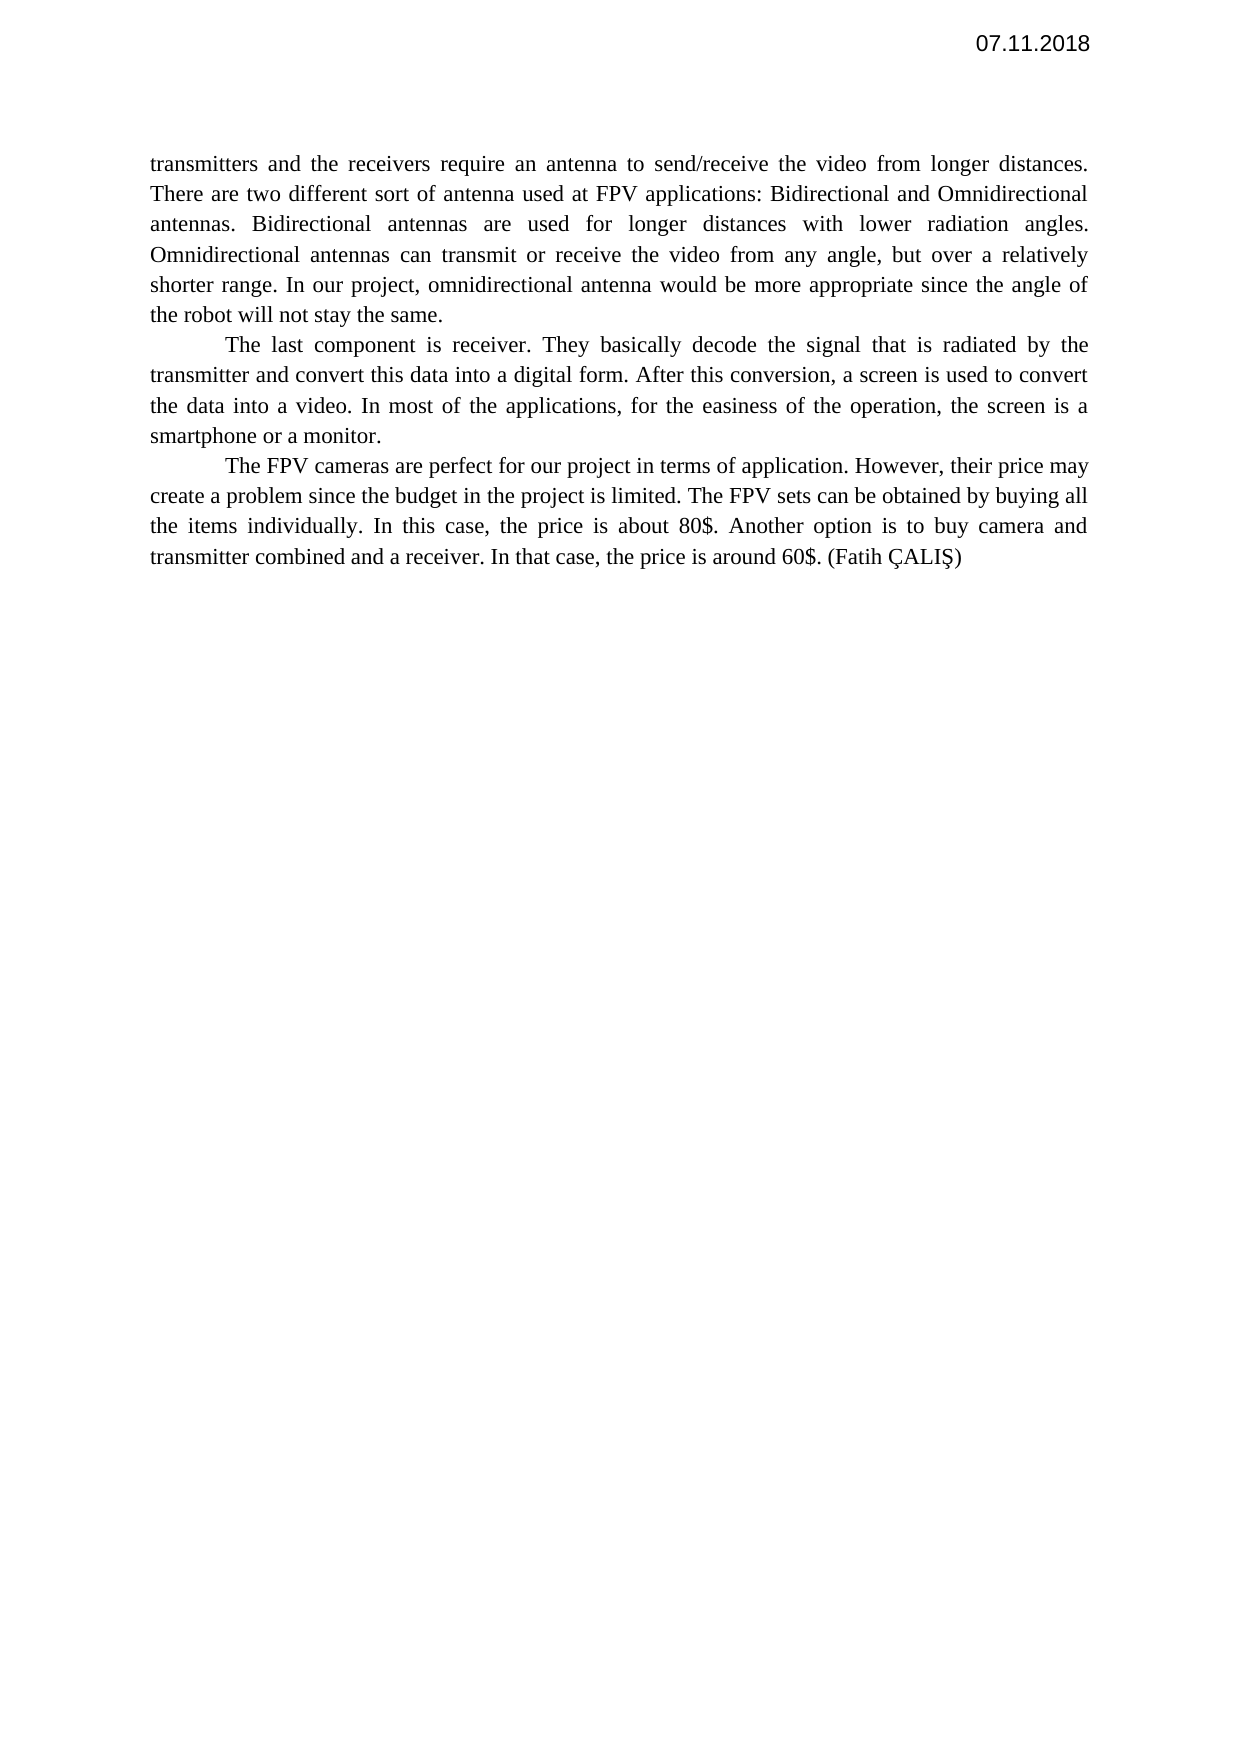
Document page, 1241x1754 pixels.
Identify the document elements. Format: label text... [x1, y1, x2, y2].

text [150, 150, 1090, 327]
text The last component is receiver. They basically decode the signal that is radiated by the transmitter and convert this data into a digital form. After this conversion, a screen is used to convert the data into a video. In most of the applications, for the easiness of the operation, the screen is a smartphone or a monitor. [150, 331, 1090, 448]
text The FPV cameras are perfect for our project in terms of application. However, their price may create a problem since the budget in the project is limited. The FPV sets can be obtained by buying all the items individually. In this case, the price is about 80$. Another option is to buy camera and transmitter combined and a receiver. In that case, the price is around 60$. (Fatih ÇALIŞ) [150, 452, 1090, 569]
